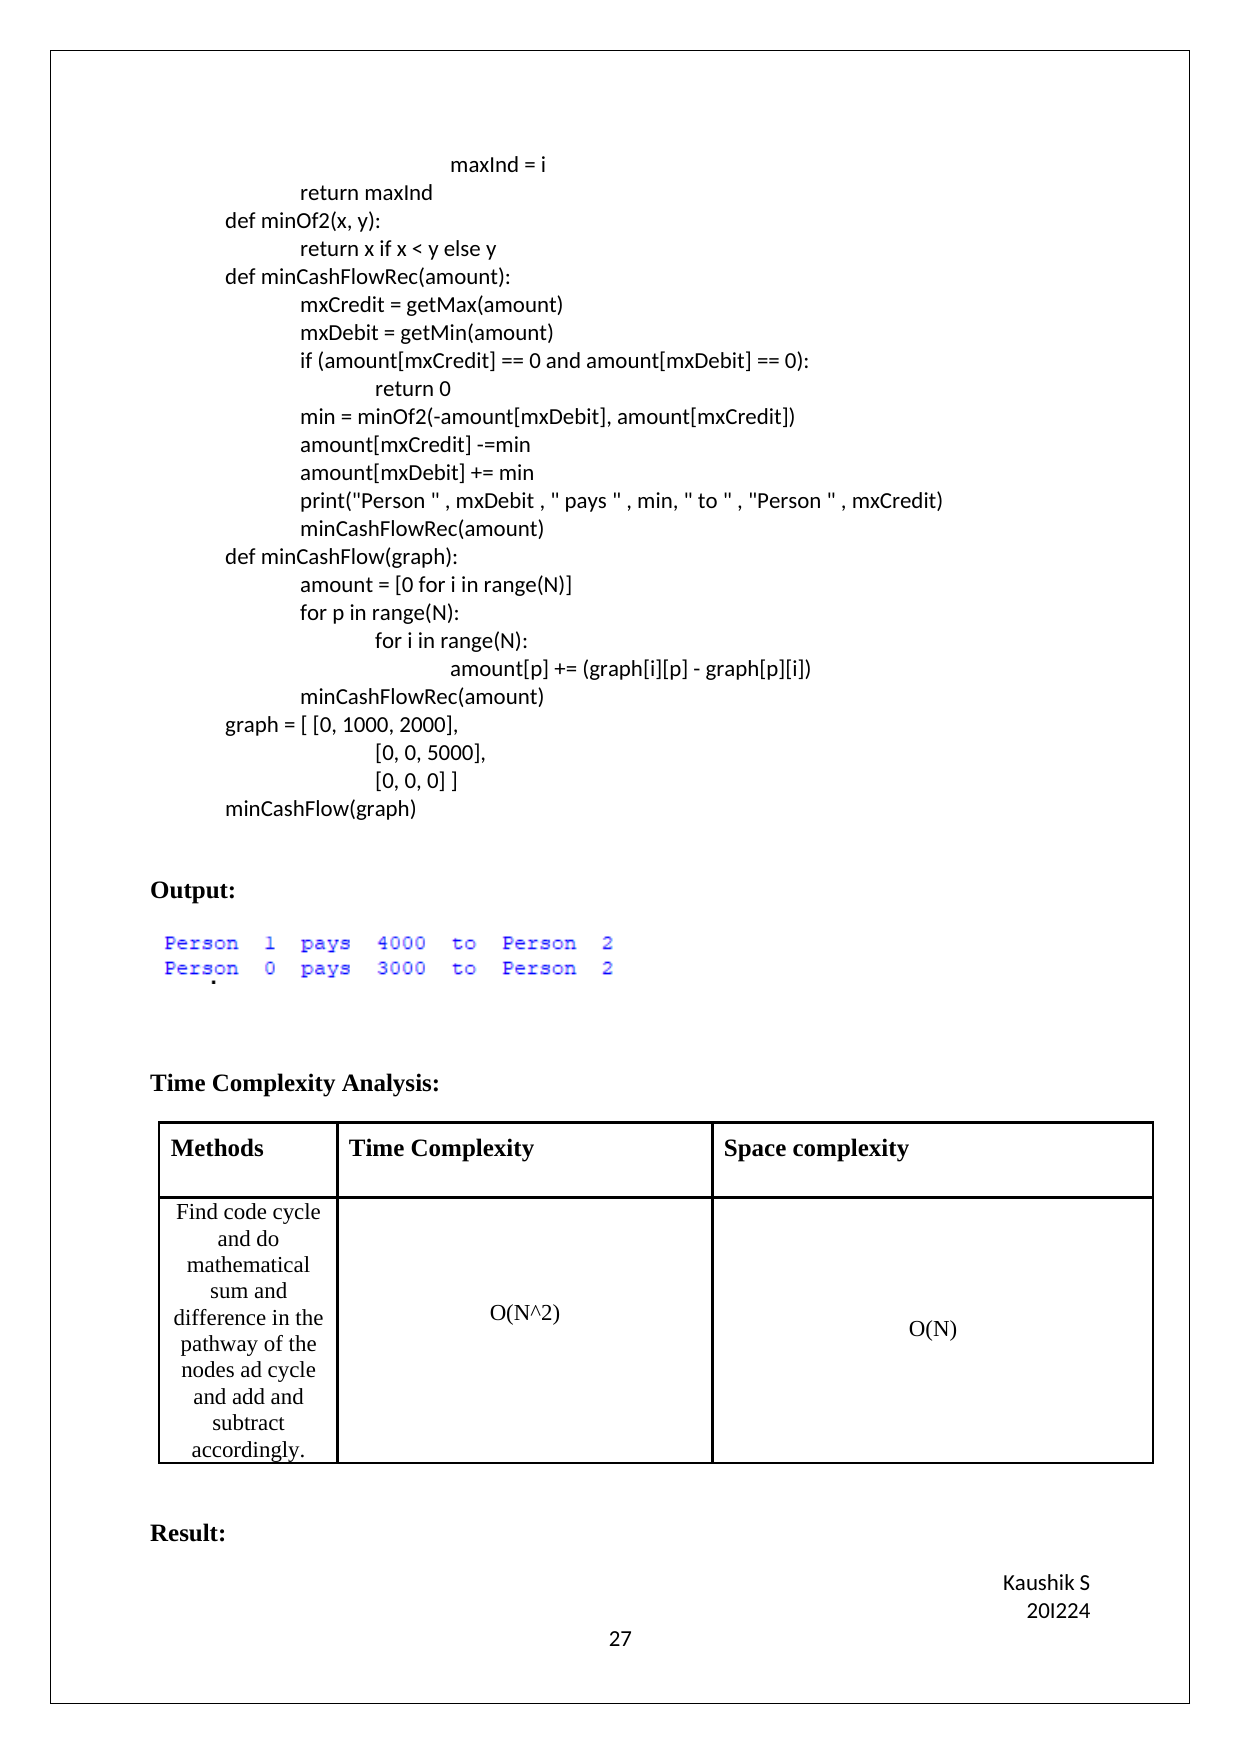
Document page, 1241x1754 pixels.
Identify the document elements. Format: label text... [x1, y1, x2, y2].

text min = minOf2(-amount[mxDebit], amount[mxCredit]) [225, 402, 1090, 430]
table_header Methods [160, 1124, 336, 1196]
text [0, 0, 5000], [225, 738, 1090, 766]
text mxCredit = getMax(amount) [225, 290, 1090, 318]
text amount[mxCredit] -=min [225, 430, 1090, 458]
text Time Complexity Analysis: [150, 1068, 1090, 1096]
text mxDebit = getMin(amount) [225, 318, 1090, 346]
table_header Space complexity [714, 1124, 1152, 1196]
text graph = [ [0, 1000, 2000], [225, 710, 1090, 738]
text amount = [0 for i in range(N)] [225, 570, 1090, 598]
text return 0 [225, 374, 1090, 402]
text for p in range(N): [225, 598, 1090, 626]
text [0, 0, 0] ] [225, 766, 1090, 794]
text if (amount[mxCredit] == 0 and amount[mxDebit] == 0): [225, 346, 1090, 374]
text Result: [150, 1518, 1090, 1547]
text minCashFlow(graph) [225, 794, 1090, 822]
table_cell O(N) [714, 1199, 1152, 1462]
picture [156, 929, 655, 984]
table_header Time Complexity [339, 1124, 711, 1196]
text print("Person " , mxDebit , " pays " , min, " to " , "Person " , mxCredit) [225, 486, 1090, 514]
table_cell Find code cycle and do mathematical sum and difference in the pathway of the nodes ad cycle and add and subtract accordingly. [160, 1199, 336, 1462]
text amount[mxDebit] += min [225, 458, 1090, 486]
text def minCashFlow(graph): [225, 542, 1090, 570]
text return x if x < y else y [225, 234, 1090, 262]
text def minOf2(x, y): [225, 206, 1090, 234]
text for i in range(N): [225, 626, 1090, 654]
text maxInd = i [225, 150, 1090, 178]
text return maxInd [225, 178, 1090, 206]
table_cell O(N^2) [339, 1199, 711, 1462]
text def minCashFlowRec(amount): [225, 262, 1090, 290]
text minCashFlowRec(amount) [225, 514, 1090, 542]
list Output: [150, 876, 1090, 904]
text amount[p] += (graph[i][p] - graph[p][i]) [225, 654, 1090, 682]
text minCashFlowRec(amount) [225, 682, 1090, 710]
